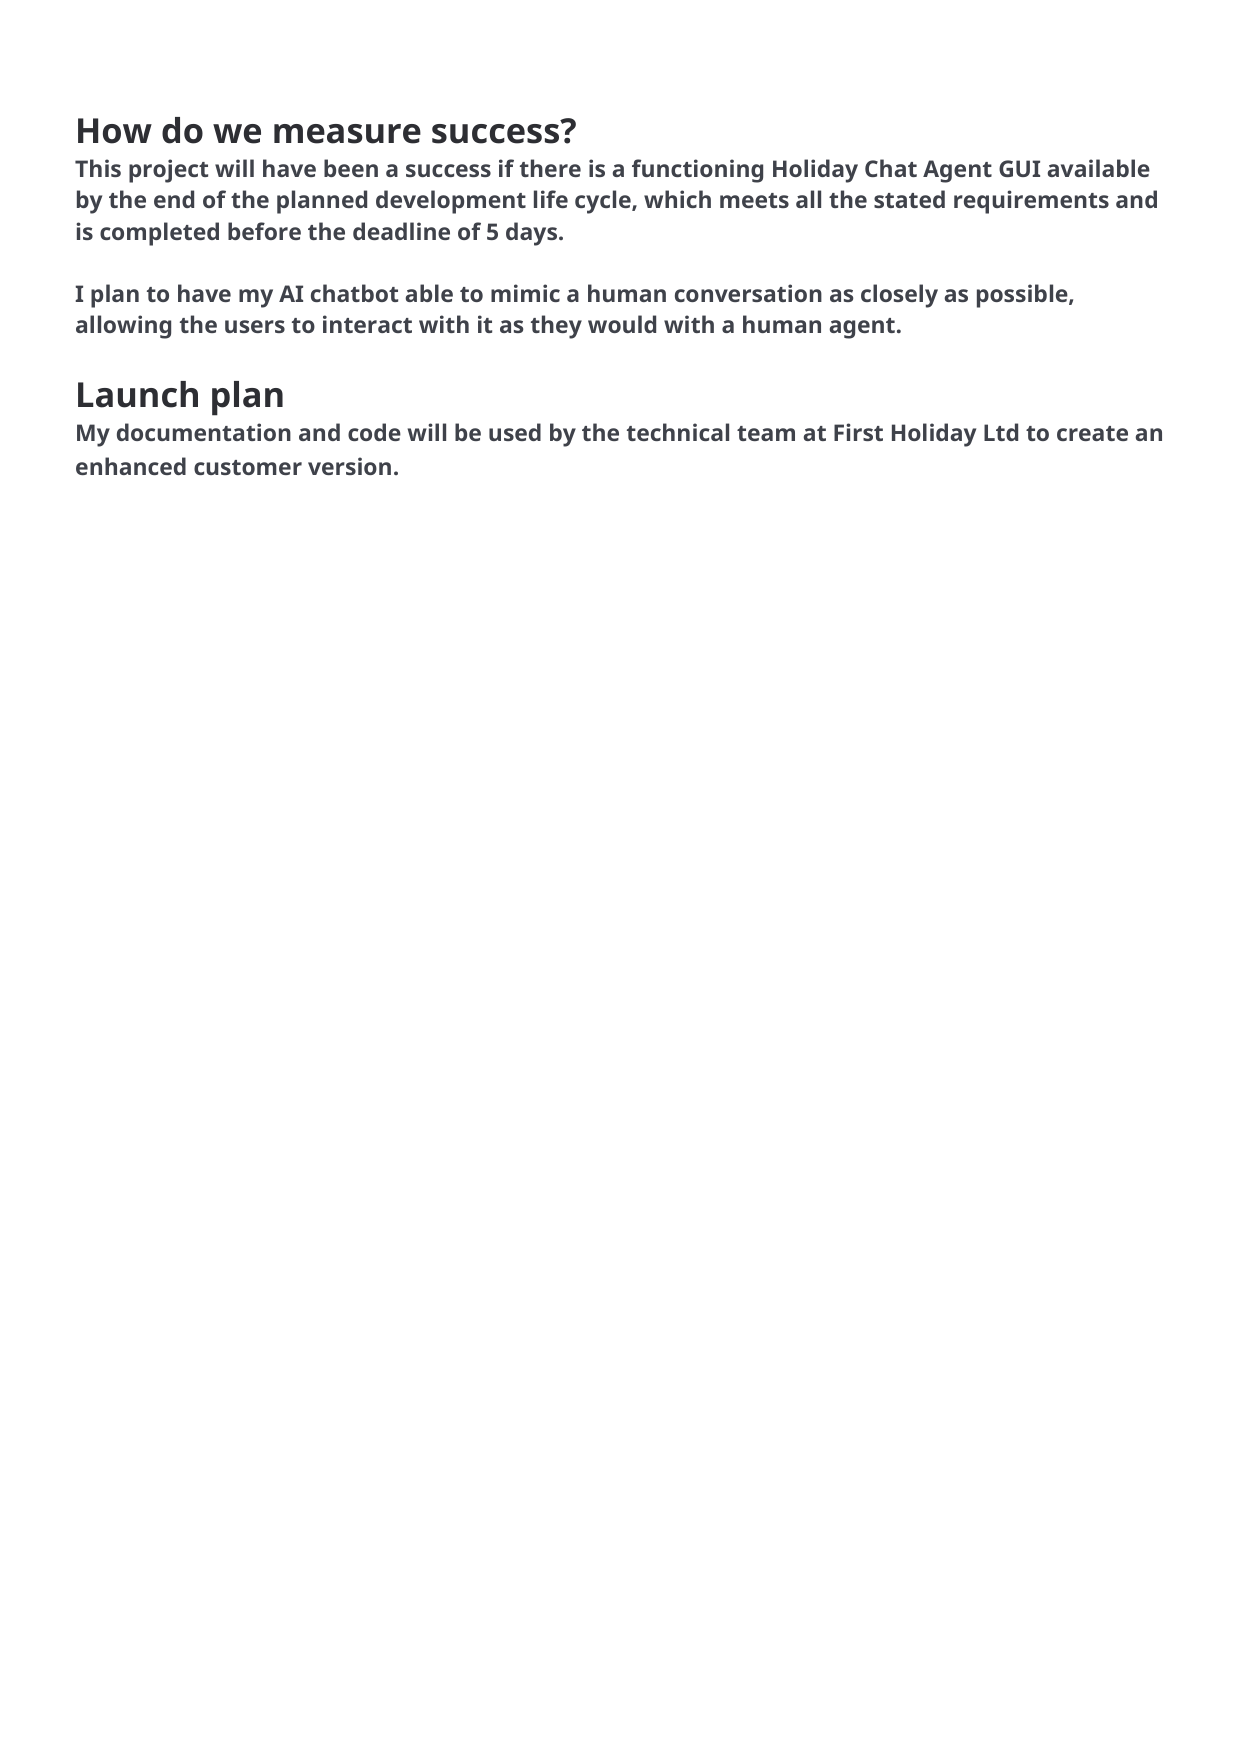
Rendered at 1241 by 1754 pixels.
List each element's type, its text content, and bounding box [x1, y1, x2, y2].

text My documentation and code will be used by the technical team at First Holiday Ltd to create an enhanced customer version. [75, 417, 1165, 482]
text Launch plan [75, 370, 1165, 417]
text This project will have been a success if there is a functioning Holiday Chat Agent GUI available by the end of the planned development life cycle, which meets all the stated requirements and is completed before the deadline of 5 days. [75, 153, 1165, 247]
text How do we measure success? [75, 106, 1165, 153]
text I plan to have my AI chatbot able to mimic a human conversation as closely as possible, allowing the users to interact with it as they would with a human agent. [75, 278, 1165, 341]
